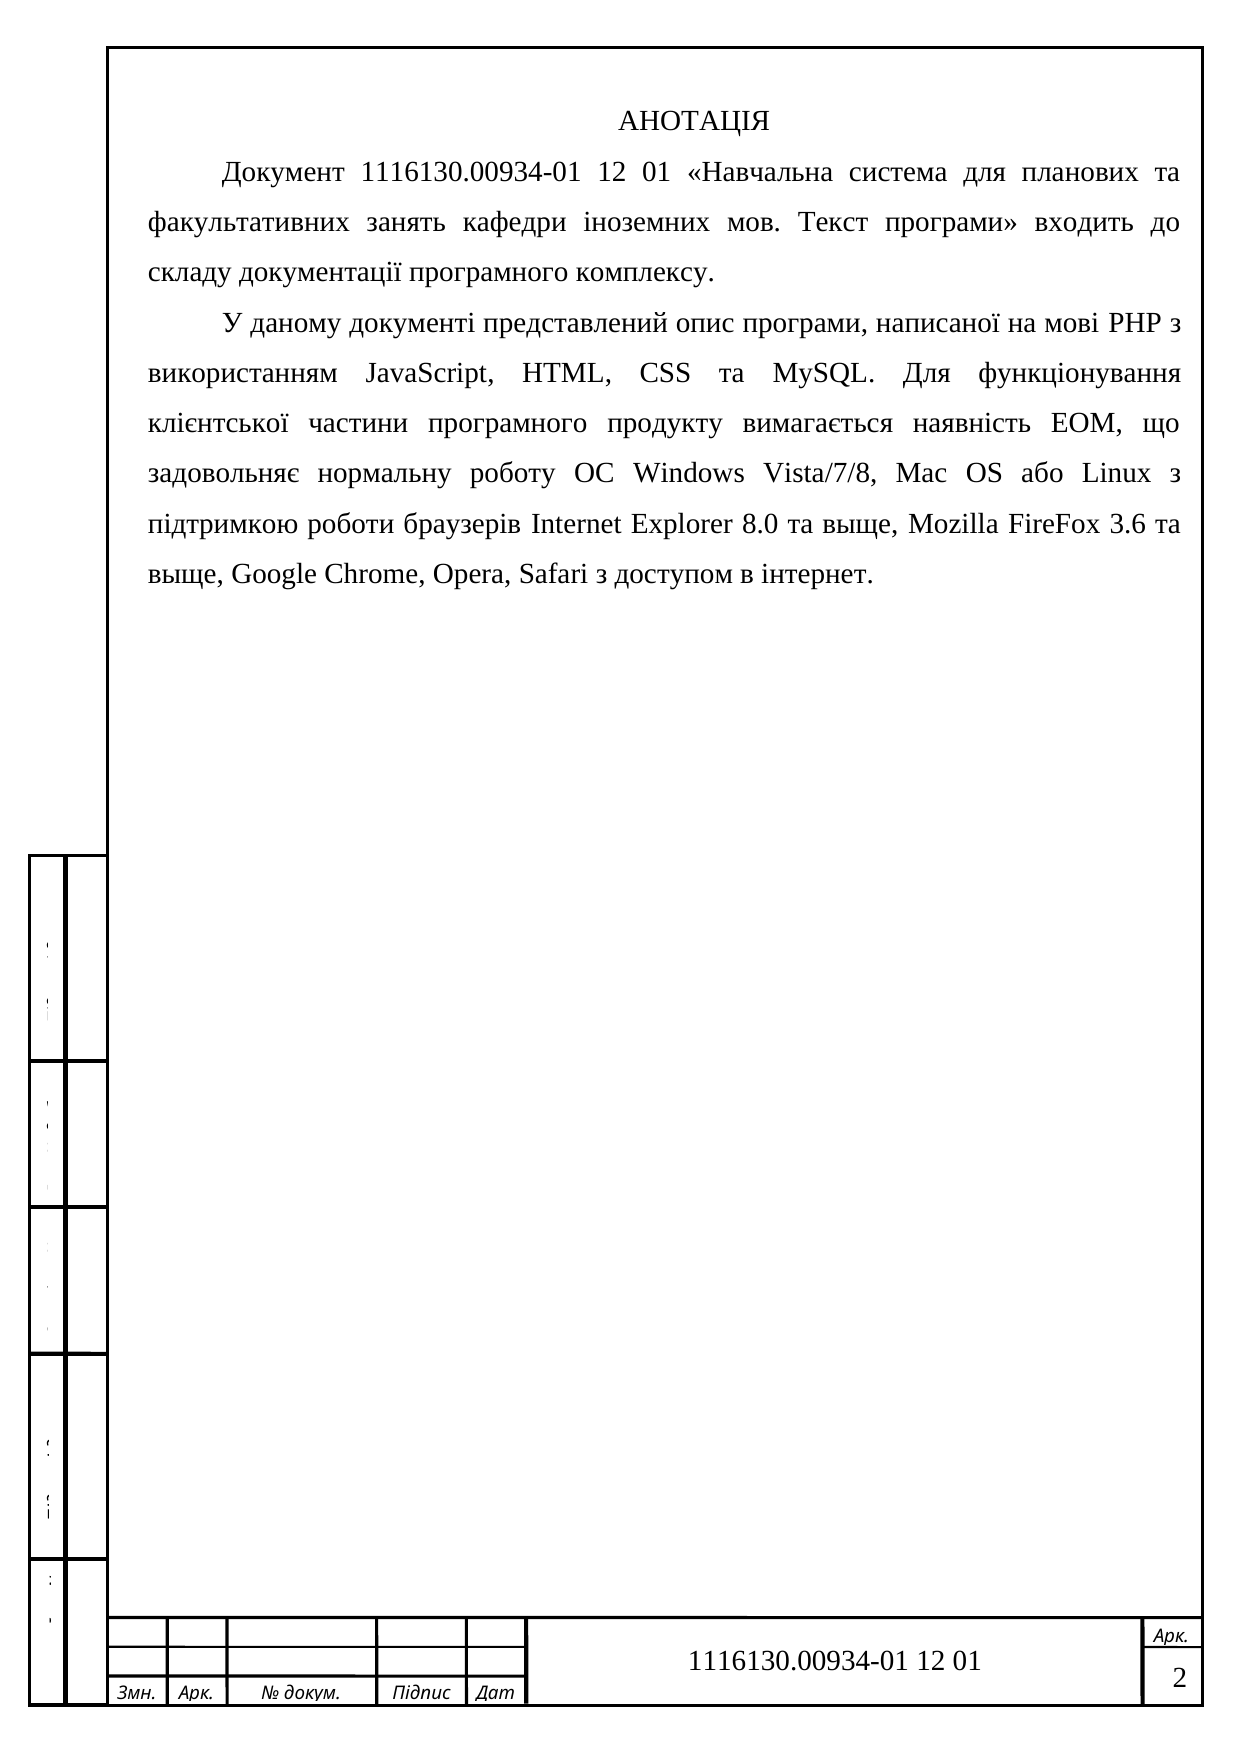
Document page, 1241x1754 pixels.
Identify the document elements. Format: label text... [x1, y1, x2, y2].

text АНОТАЦІЯ [148, 103, 1181, 137]
text Документ 1116130.00934-01 12 01 «Навчальна система для планових та факультативних занять кафедри іноземних мов. Текст програми» входить до складу документації програмного комплексу. [148, 154, 1181, 288]
text У даному документі представлений опис програми, написаної на мові PHP з використанням JavaScript, HTML, CSS та MySQL. Для функціонування клієнтської частини програмного продукту вимагається наявність ЕОМ, що задовольняє нормальну роботу ОС Windows Vista/7/8, Mac OS або Linux з підтримкою роботи браузерів Internet Explorer 8.0 та выще, Mozilla FireFox 3.6 та выще, Google Chrome, Opera, Safari з доступом в інтернет. [148, 305, 1181, 590]
